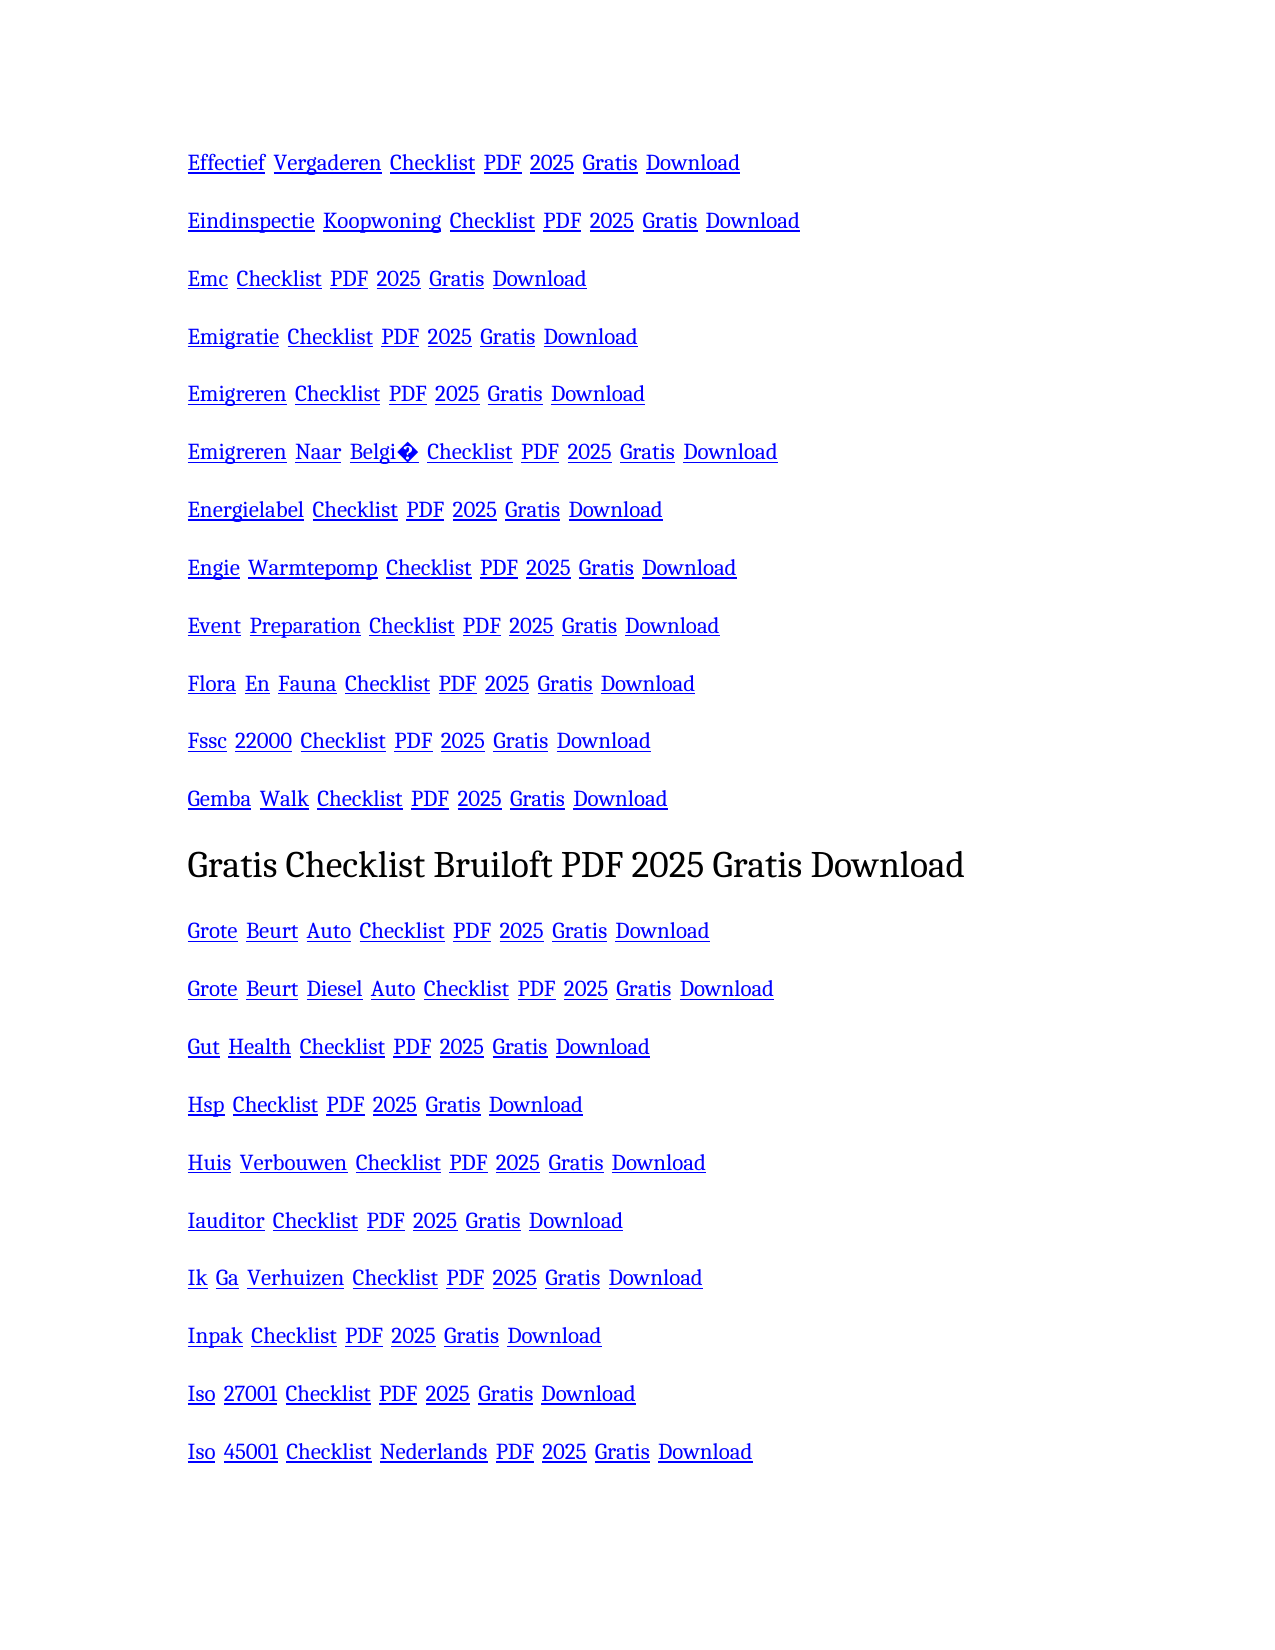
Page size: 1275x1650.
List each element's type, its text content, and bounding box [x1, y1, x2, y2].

text Grote Beurt Auto Checklist PDF 2025 Gratis Download [187, 918, 1087, 945]
text Gratis Checklist Bruiloft PDF 2025 Gratis Download [187, 844, 1087, 887]
text Emigreren Checklist PDF 2025 Gratis Download [187, 381, 1087, 408]
text Flora En Fauna Checklist PDF 2025 Gratis Download [187, 670, 1087, 697]
text Effectief Vergaderen Checklist PDF 2025 Gratis Download [187, 150, 1087, 176]
text Hsp Checklist PDF 2025 Gratis Download [187, 1092, 1087, 1118]
text Ik Ga Verhuizen Checklist PDF 2025 Gratis Download [187, 1265, 1087, 1292]
text Emigratie Checklist PDF 2025 Gratis Download [187, 323, 1087, 350]
text Iso 27001 Checklist PDF 2025 Gratis Download [187, 1381, 1087, 1407]
text Iso 45001 Checklist Nederlands PDF 2025 Gratis Download [187, 1439, 1087, 1465]
text Emigreren Naar Belgi� Checklist PDF 2025 Gratis Download [187, 439, 1087, 465]
text Eindinspectie Koopwoning Checklist PDF 2025 Gratis Download [187, 208, 1087, 234]
text Gut Health Checklist PDF 2025 Gratis Download [187, 1034, 1087, 1060]
text Event Preparation Checklist PDF 2025 Gratis Download [187, 612, 1087, 639]
text Engie Warmtepomp Checklist PDF 2025 Gratis Download [187, 555, 1087, 581]
text Energielabel Checklist PDF 2025 Gratis Download [187, 497, 1087, 523]
text Gemba Walk Checklist PDF 2025 Gratis Download [187, 786, 1087, 812]
text Iauditor Checklist PDF 2025 Gratis Download [187, 1207, 1087, 1234]
text Grote Beurt Diesel Auto Checklist PDF 2025 Gratis Download [187, 976, 1087, 1002]
text Inpak Checklist PDF 2025 Gratis Download [187, 1323, 1087, 1349]
text Emc Checklist PDF 2025 Gratis Download [187, 266, 1087, 292]
text Fssc 22000 Checklist PDF 2025 Gratis Download [187, 728, 1087, 754]
text Huis Verbouwen Checklist PDF 2025 Gratis Download [187, 1149, 1087, 1176]
